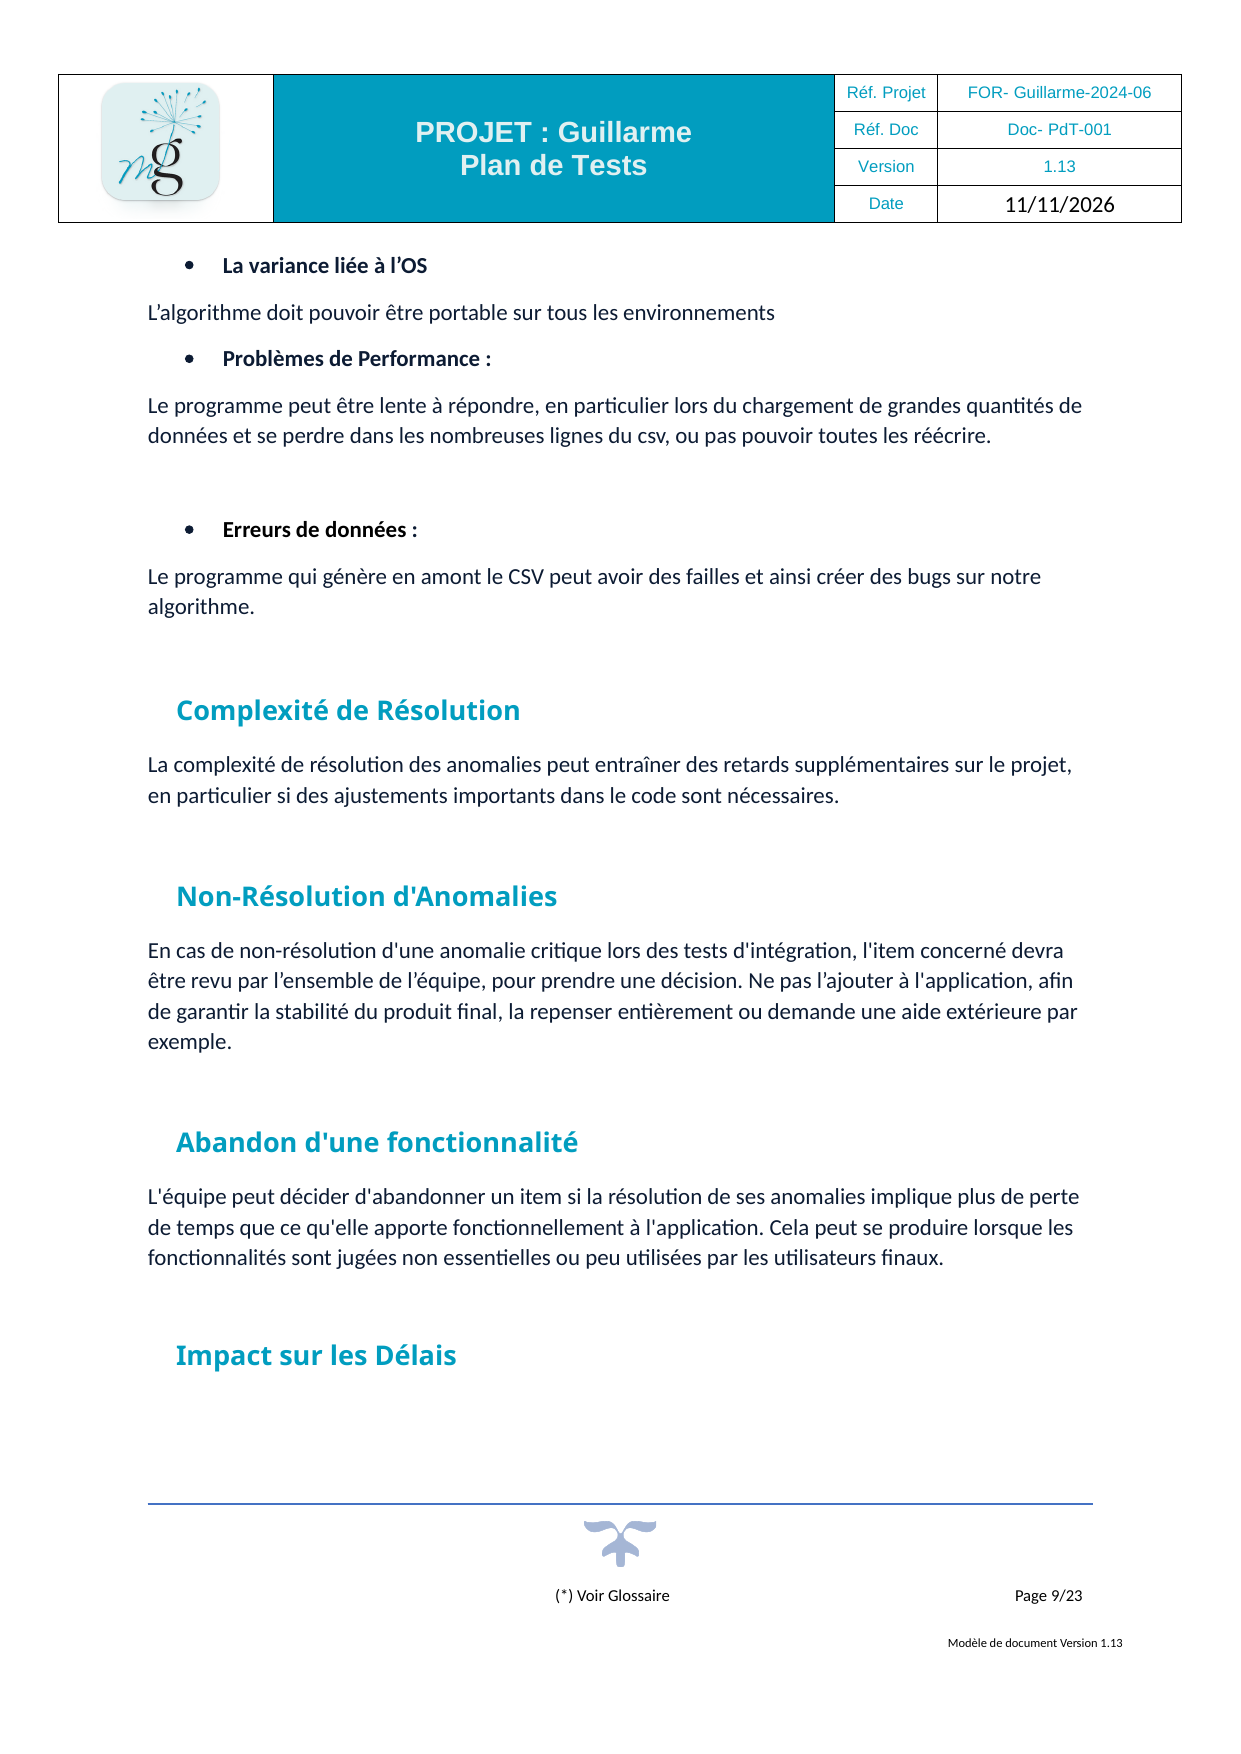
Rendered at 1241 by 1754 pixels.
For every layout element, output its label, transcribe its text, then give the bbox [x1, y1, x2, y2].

list Erreurs de données : [185, 515, 1093, 543]
text En cas de non-résolution d'une anomalie critique lors des tests d'intégration, l'item concerné devra être revu par l’ensemble de l’équipe, pour prendre une décision. Ne pas l’ajouter à l'application, afin de garantir la stabilité du produit final, la repenser entièrement ou demande une aide extérieure par exemple. [148, 936, 1093, 1055]
subtitle Impact sur les Délais [148, 1337, 1093, 1373]
subtitle Complexité de Résolution [148, 692, 1093, 728]
subtitle Abandon d'une fonctionnalité [148, 1123, 1093, 1160]
list La variance liée à l’OS [185, 251, 1093, 279]
text L'équipe peut décider d'abandonner un item si la résolution de ses anomalies implique plus de perte de temps que ce qu'elle apporte fonctionnellement à l'application. Cela peut se produire lorsque les fonctionnalités sont jugées non essentielles ou peu utilisées par les utilisateurs finaux. [148, 1182, 1093, 1271]
text Le programme qui génère en amont le CSV peut avoir des failles et ainsi créer des bugs sur notre algorithme. [148, 562, 1093, 620]
text L’algorithme doit pouvoir être portable sur tous les environnements [148, 298, 1093, 326]
list Problèmes de Performance : [185, 344, 1093, 372]
text La complexité de résolution des anomalies peut entraîner des retards supplémentaires sur le projet, en particulier si des ajustements importants dans le code sont nécessaires. [148, 751, 1093, 809]
subtitle Non-Résolution d'Anomalies [148, 877, 1093, 914]
picture [83, 75, 234, 219]
text Le programme peut être lente à répondre, en particulier lors du chargement de grandes quantités de données et se perdre dans les nombreuses lignes du csv, ou pas pouvoir toutes les réécrire. [148, 391, 1093, 449]
